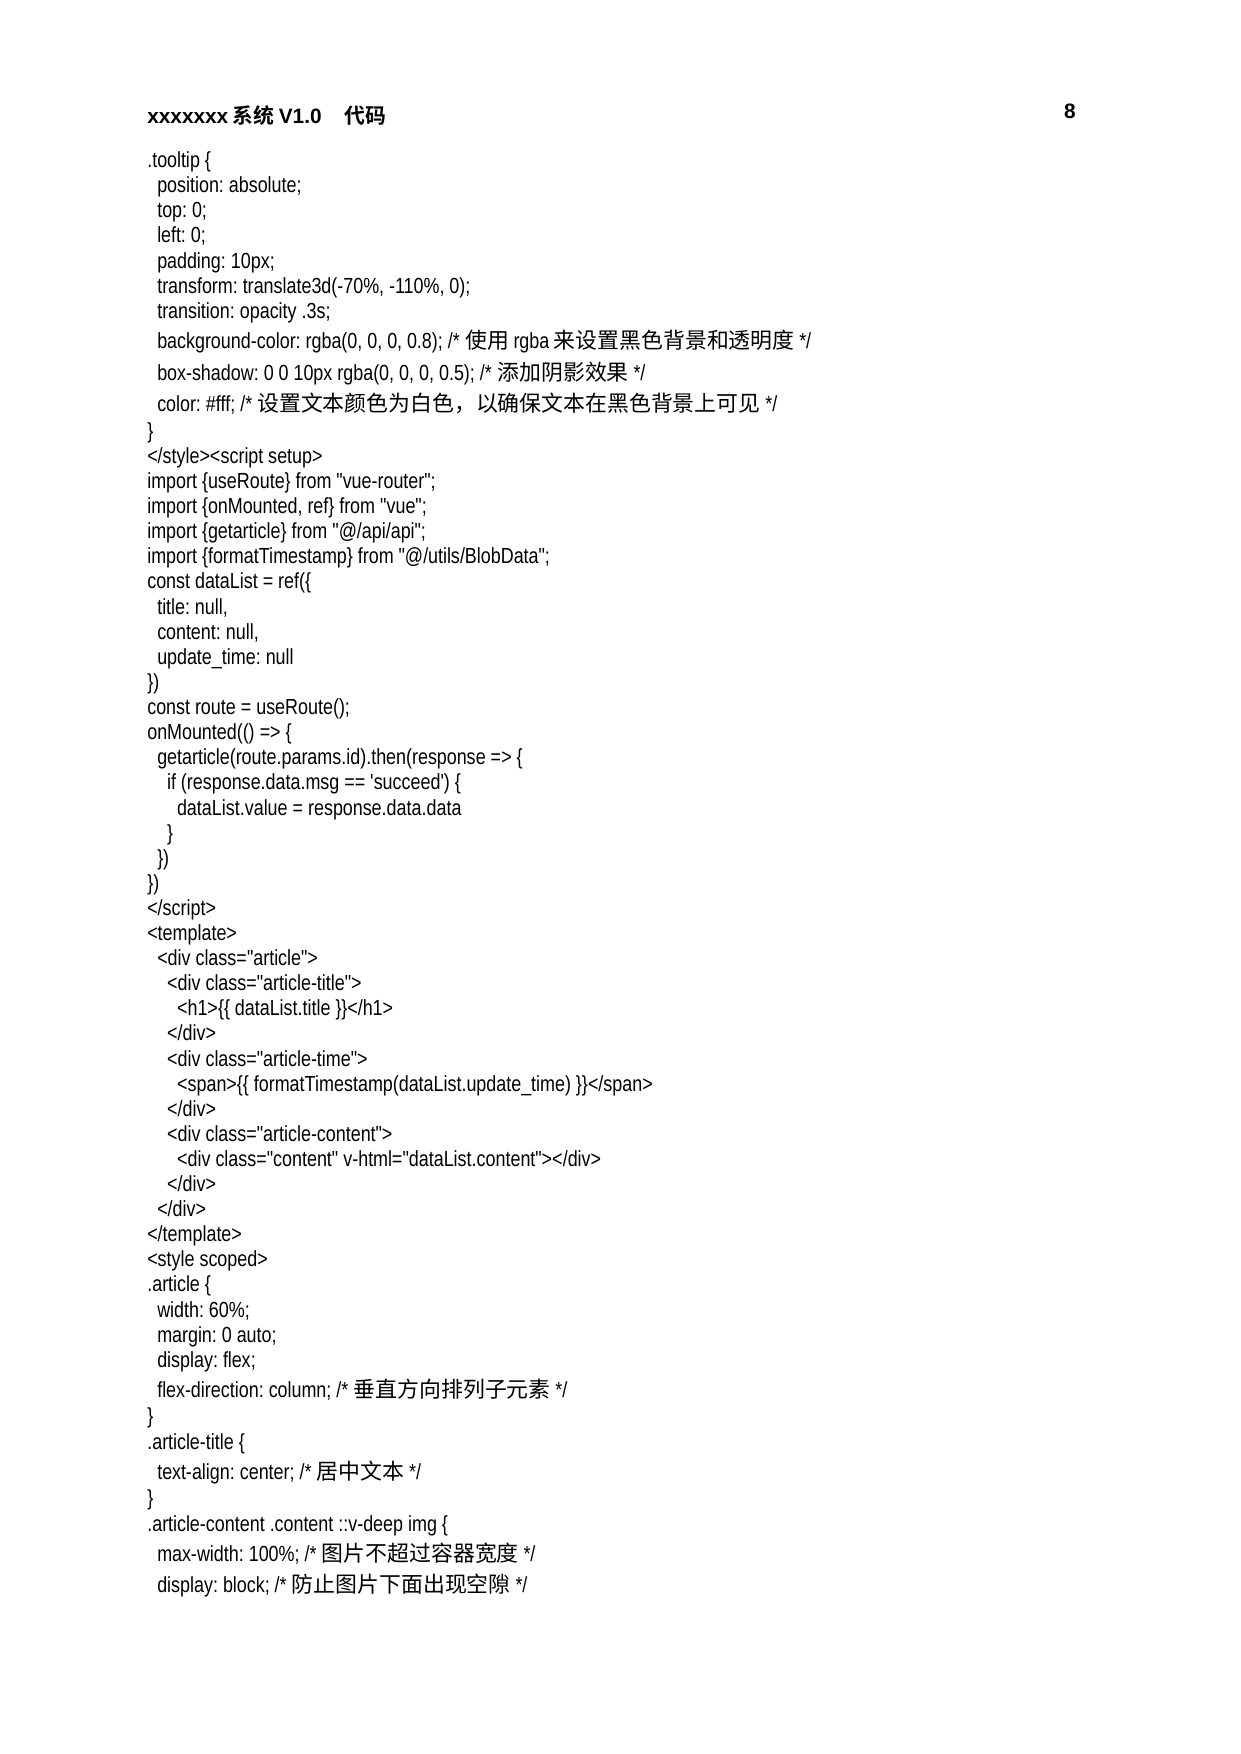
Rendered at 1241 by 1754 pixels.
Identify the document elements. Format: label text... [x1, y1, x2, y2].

text </div> [147, 1196, 1093, 1221]
text background-color: rgba(0, 0, 0, 0.8); /* 使用rgba来设置黑色背景和透明度 */ [147, 323, 1093, 354]
text const dataList = ref({ [147, 568, 1093, 593]
text top: 0; [147, 197, 1093, 222]
text <div class="article-title"> [147, 970, 1093, 995]
text onMounted(() => { [147, 719, 1093, 744]
text <div class="article-content"> [147, 1121, 1093, 1146]
text .article-title { [147, 1428, 1093, 1454]
text } [147, 819, 1093, 844]
text import {formatTimestamp} from "@/utils/BlobData"; [147, 543, 1093, 568]
text import {getarticle} from "@/api/api"; [147, 518, 1093, 543]
text const route = useRoute(); [147, 694, 1093, 719]
text <h1>{{ dataList.title }}</h1> [147, 995, 1093, 1020]
text title: null, [147, 593, 1093, 619]
text </div> [147, 1171, 1093, 1196]
text max-width: 100%; /* 图片不超过容器宽度 */ [147, 1536, 1093, 1567]
text } [147, 1403, 1093, 1428]
text transform: translate3d(-70%, -110%, 0); [147, 273, 1093, 298]
text width: 60%; [147, 1296, 1093, 1322]
text color: #fff; /* 设置文本颜色为白色，以确保文本在黑色背景上可见 */ [147, 386, 1093, 418]
text <div class="content" v-html="dataList.content"></div> [147, 1146, 1093, 1171]
text display: flex; [147, 1347, 1093, 1372]
text </style><script setup> [147, 443, 1093, 468]
text }) [147, 669, 1093, 694]
text dataList.value = response.data.data [147, 794, 1093, 819]
text padding: 10px; [147, 247, 1093, 273]
text getarticle(route.params.id).then(response => { [147, 744, 1093, 769]
text <template> [147, 920, 1093, 945]
text <span>{{ formatTimestamp(dataList.update_time) }}</span> [147, 1071, 1093, 1096]
text update_time: null [147, 644, 1093, 669]
text if (response.data.msg == 'succeed') { [147, 769, 1093, 794]
text box-shadow: 0 0 10px rgba(0, 0, 0, 0.5); /* 添加阴影效果 */ [147, 354, 1093, 386]
text display: block; /* 防止图片下面出现空隙 */ [147, 1567, 1093, 1599]
text <style scoped> [147, 1246, 1093, 1271]
text </script> [147, 895, 1093, 920]
text .article-content .content ::v-deep img { [147, 1510, 1093, 1536]
text </template> [147, 1221, 1093, 1246]
text <div class="article-time"> [147, 1045, 1093, 1071]
text transition: opacity .3s; [147, 298, 1093, 323]
text text-align: center; /* 居中文本 */ [147, 1454, 1093, 1485]
text margin: 0 auto; [147, 1322, 1093, 1347]
text content: null, [147, 619, 1093, 644]
text } [147, 418, 1093, 443]
text .article { [147, 1271, 1093, 1296]
text left: 0; [147, 222, 1093, 247]
text flex-direction: column; /* 垂直方向排列子元素 */ [147, 1372, 1093, 1403]
text import {useRoute} from "vue-router"; [147, 468, 1093, 493]
text </div> [147, 1096, 1093, 1121]
text }) [147, 870, 1093, 895]
text </div> [147, 1020, 1093, 1045]
text .tooltip { [147, 147, 1093, 172]
text }) [147, 844, 1093, 870]
text } [147, 1485, 1093, 1510]
text <div class="article"> [147, 945, 1093, 970]
text import {onMounted, ref} from "vue"; [147, 493, 1093, 518]
text position: absolute; [147, 172, 1093, 197]
